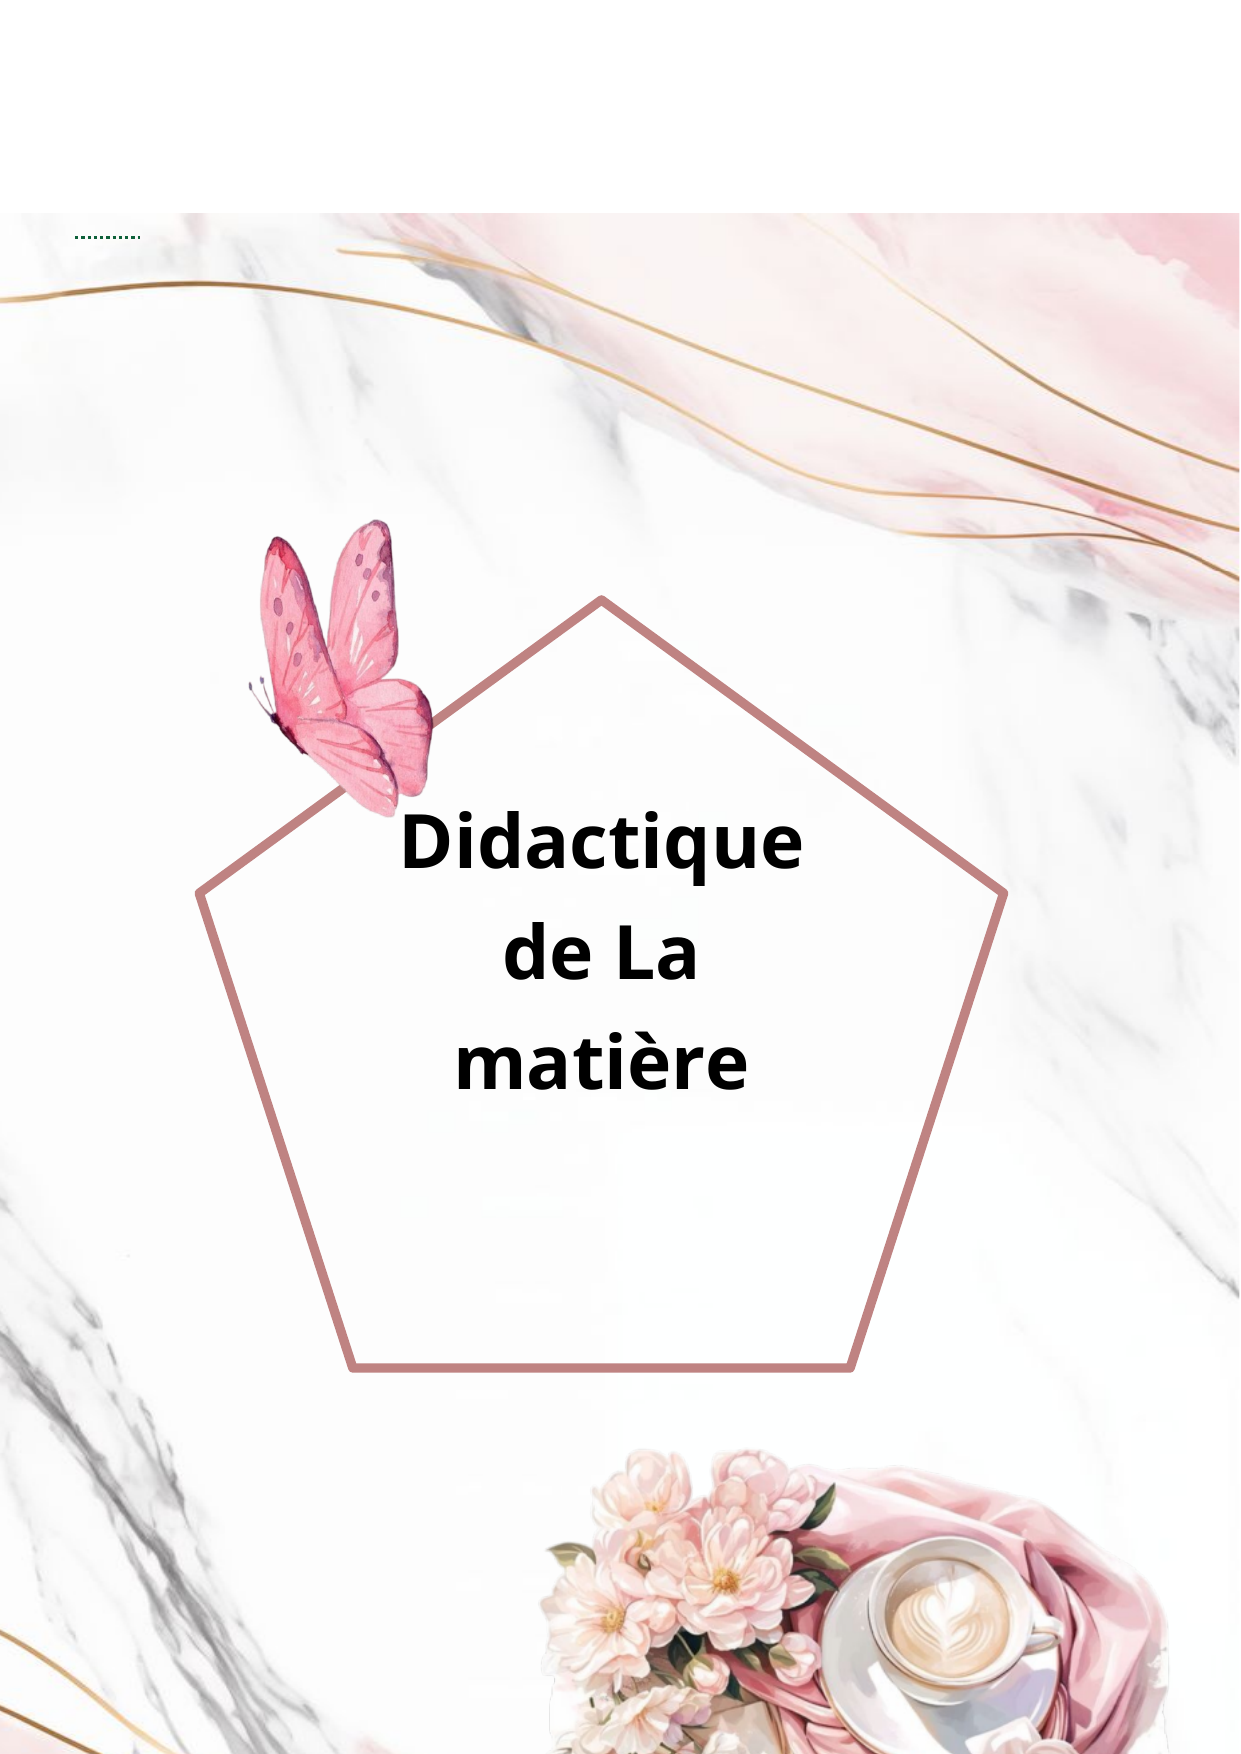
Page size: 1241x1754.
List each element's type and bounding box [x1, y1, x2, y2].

picture [0, 213, 1240, 1754]
